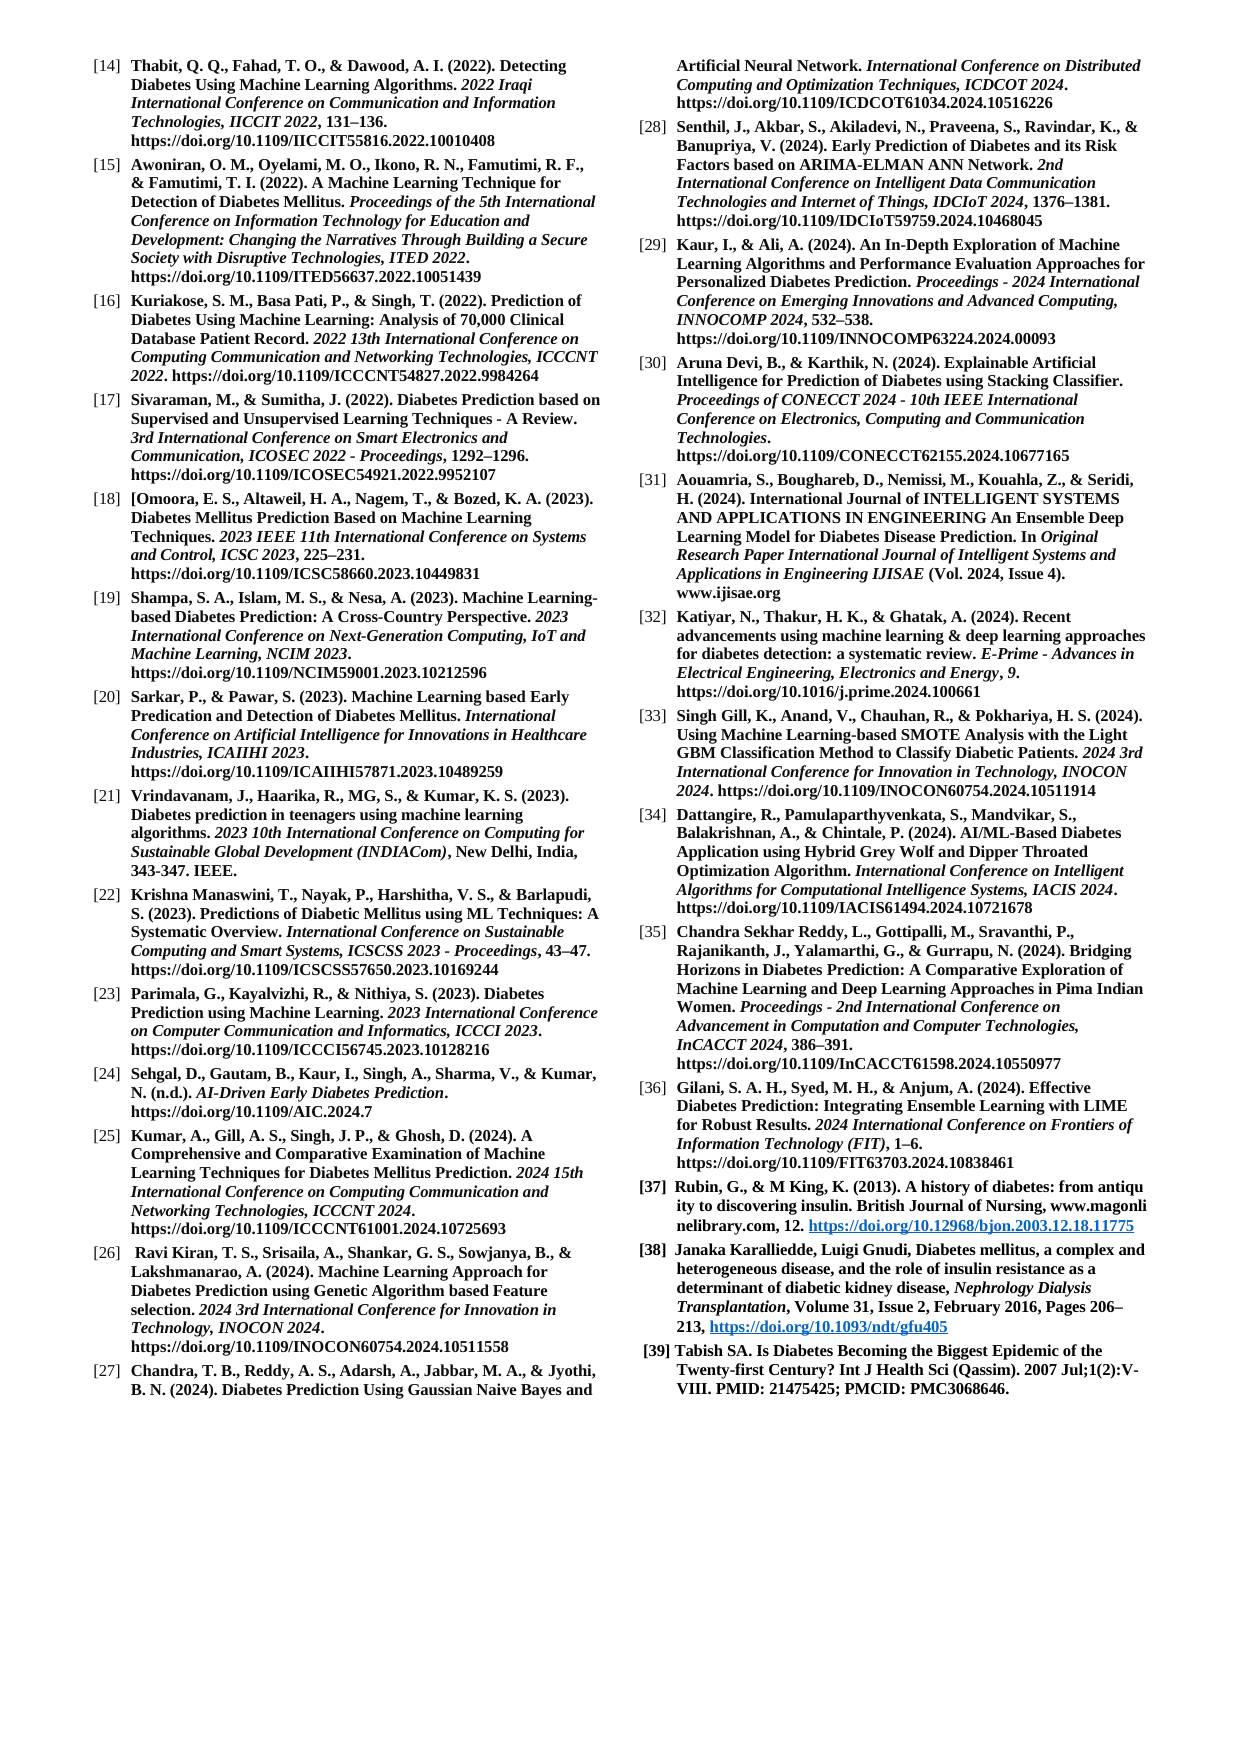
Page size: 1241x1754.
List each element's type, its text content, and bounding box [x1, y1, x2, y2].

text Senthil, J., Akbar, S., Akiladevi, N., Praveena, S., Ravindar, K., & Banupriya, V. (2024). Early Prediction of Diabetes and its Risk Factors based on ARIMA-ELMAN ANN Network. 2nd International Conference on Intelligent Data Communication Technologies and Internet of Things, IDCIoT 2024, 1376–1381. https://doi.org/10.1109/IDCIoT59759.2024.10468045 [639, 118, 1147, 230]
text Chandra, T. B., Reddy, A. S., Adarsh, A., Jabbar, M. A., & Jyothi, B. N. (2024). Diabetes Prediction Using Gaussian Naive Bayes and Artificial Neural Network. International Conference on Distributed Computing and Optimization Techniques, ICDCOT 2024. https://doi.org/10.1109/ICDCOT61034.2024.10516226 [93, 1361, 601, 1399]
text Shampa, S. A., Islam, M. S., & Nesa, A. (2023). Machine Learning-based Diabetes Prediction: A Cross-Country Perspective. 2023 International Conference on Next-Generation Computing, IoT and Machine Learning, NCIM 2023. https://doi.org/10.1109/NCIM59001.2023.10212596 [93, 588, 601, 682]
text [Omoora, E. S., Altaweil, H. A., Nagem, T., & Bozed, K. A. (2023). Diabetes Mellitus Prediction Based on Machine Learning Techniques. 2023 IEEE 11th International Conference on Systems and Control, ICSC 2023, 225–231. https://doi.org/10.1109/ICSC58660.2023.10449831 [93, 489, 601, 583]
text Gilani, S. A. H., Syed, M. H., & Anjum, A. (2024). Effective Diabetes Prediction: Integrating Ensemble Learning with LIME for Robust Results. 2024 International Conference on Frontiers of Information Technology (FIT), 1–6. https://doi.org/10.1109/FIT63703.2024.10838461 [639, 1078, 1147, 1172]
text Thabit, Q. Q., Fahad, T. O., & Dawood, A. I. (2022). Detecting Diabetes Using Machine Learning Algorithms. 2022 Iraqi International Conference on Communication and Information Technologies, IICCIT 2022, 131–136. https://doi.org/10.1109/IICCIT55816.2022.10010408 [93, 56, 601, 150]
text Chandra Sekhar Reddy, L., Gottipalli, M., Sravanthi, P., Rajanikanth, J., Yalamarthi, G., & Gurrapu, N. (2024). Bridging Horizons in Diabetes Prediction: A Comparative Exploration of Machine Learning and Deep Learning Approaches in Pima Indian Women. Proceedings - 2nd International Conference on Advancement in Computation and Computer Technologies, InCACCT 2024, 386–391. https://doi.org/10.1109/InCACCT61598.2024.10550977 [639, 923, 1147, 1073]
text Aruna Devi, B., & Karthik, N. (2024). Explainable Artificial Intelligence for Prediction of Diabetes using Stacking Classifier. Proceedings of CONECCT 2024 - 10th IEEE International Conference on Electronics, Computing and Communication Technologies. https://doi.org/10.1109/CONECCT62155.2024.10677165 [639, 353, 1147, 466]
text Kaur, I., & Ali, A. (2024). An In-Depth Exploration of Machine Learning Algorithms and Performance Evaluation Approaches for Personalized Diabetes Prediction. Proceedings - 2024 International Conference on Emerging Innovations and Advanced Computing, INNOCOMP 2024, 532–538. https://doi.org/10.1109/INNOCOMP63224.2024.00093 [639, 235, 1147, 348]
text Vrindavanam, J., Haarika, R., MG, S., & Kumar, K. S. (2023). Diabetes prediction in teenagers using machine learning algorithms. 2023 10th International Conference on Computing for Sustainable Global Development (INDIACom), New Delhi, India, 343-347. IEEE. [93, 786, 601, 880]
list [39] Tabish SA. Is Diabetes Becoming the Biggest Epidemic of the Twenty-first Century? Int J Health Sci (Qassim). 2007 Jul;1(2):V-VIII. PMID: 21475425; PMCID: PMC3068646. [639, 1341, 1147, 1398]
list [37] Rubin, G., & M King, K. (2013). A history of diabetes: from antiquity to discovering insulin. British Journal of Nursing, www.magonlinelibrary.com, 12. https://doi.org/10.12968/bjon.2003.12.18.11775 [639, 1177, 1147, 1234]
text Kuriakose, S. M., Basa Pati, P., & Singh, T. (2022). Prediction of Diabetes Using Machine Learning: Analysis of 70,000 Clinical Database Patient Record. 2022 13th International Conference on Computing Communication and Networking Technologies, ICCCNT 2022. https://doi.org/10.1109/ICCCNT54827.2022.9984264 [93, 292, 601, 385]
text Kumar, A., Gill, A. S., Singh, J. P., & Ghosh, D. (2024). A Comprehensive and Comparative Examination of Machine Learning Techniques for Diabetes Mellitus Prediction. 2024 15th International Conference on Computing Communication and Networking Technologies, ICCCNT 2024. https://doi.org/10.1109/ICCCNT61001.2024.10725693 [93, 1126, 601, 1238]
text Parimala, G., Kayalvizhi, R., & Nithiya, S. (2023). Diabetes Prediction using Machine Learning. 2023 International Conference on Computer Communication and Informatics, ICCCI 2023. https://doi.org/10.1109/ICCCI56745.2023.10128216 [93, 984, 601, 1059]
text Singh Gill, K., Anand, V., Chauhan, R., & Pokhariya, H. S. (2024). Using Machine Learning-based SMOTE Analysis with the Light GBM Classification Method to Classify Diabetic Patients. 2024 3rd International Conference for Innovation in Technology, INOCON 2024. https://doi.org/10.1109/INOCON60754.2024.10511914 [639, 706, 1147, 800]
text Sarkar, P., & Pawar, S. (2023). Machine Learning based Early Predication and Detection of Diabetes Mellitus. International Conference on Artificial Intelligence for Innovations in Healthcare Industries, ICAIIHI 2023. https://doi.org/10.1109/ICAIIHI57871.2023.10489259 [93, 687, 601, 781]
text Sehgal, D., Gautam, B., Kaur, I., Singh, A., Sharma, V., & Kumar, N. (n.d.). AI-Driven Early Diabetes Prediction. https://doi.org/10.1109/AIC.2024.7 [93, 1064, 601, 1121]
text Sivaraman, M., & Sumitha, J. (2022). Diabetes Prediction based on Supervised and Unsupervised Learning Techniques - A Review. 3rd International Conference on Smart Electronics and Communication, ICOSEC 2022 - Proceedings, 1292–1296. https://doi.org/10.1109/ICOSEC54921.2022.9952107 [93, 391, 601, 484]
text Aouamria, S., Boughareb, D., Nemissi, M., Kouahla, Z., & Seridi, H. (2024). International Journal of INTELLIGENT SYSTEMS AND APPLICATIONS IN ENGINEERING An Ensemble Deep Learning Model for Diabetes Disease Prediction. In Original Research Paper International Journal of Intelligent Systems and Applications in Engineering IJISAE (Vol. 2024, Issue 4). www.ijisae.org [639, 471, 1147, 602]
text Chandra, T. B., Reddy, A. S., Adarsh, A., Jabbar, M. A., & Jyothi, B. N. (2024). Diabetes Prediction Using Gaussian Naive Bayes and Artificial Neural Network. International Conference on Distributed Computing and Optimization Techniques, ICDCOT 2024. https://doi.org/10.1109/ICDCOT61034.2024.10516226 [639, 56, 1147, 112]
list [38] Janaka Karalliedde, Luigi Gnudi, Diabetes mellitus, a complex and heterogeneous disease, and the role of insulin resistance as a determinant of diabetic kidney disease, Nephrology Dialysis Transplantation, Volume 31, Issue 2, February 2016, Pages 206–213, https://doi.org/10.1093/ndt/gfu405 [639, 1240, 1147, 1336]
text Krishna Manaswini, T., Nayak, P., Harshitha, V. S., & Barlapudi, S. (2023). Predictions of Diabetic Mellitus using ML Techniques: A Systematic Overview. International Conference on Sustainable Computing and Smart Systems, ICSCSS 2023 - Proceedings, 43–47. https://doi.org/10.1109/ICSCSS57650.2023.10169244 [93, 885, 601, 979]
text Katiyar, N., Thakur, H. K., & Ghatak, A. (2024). Recent advancements using machine learning & deep learning approaches for diabetes detection: a systematic review. E-Prime - Advances in Electrical Engineering, Electronics and Energy, 9. https://doi.org/10.1016/j.prime.2024.100661 [639, 607, 1147, 701]
text Ravi Kiran, T. S., Srisaila, A., Shankar, G. S., Sowjanya, B., & Lakshmanarao, A. (2024). Machine Learning Approach for Diabetes Prediction using Genetic Algorithm based Feature selection. 2024 3rd International Conference for Innovation in Technology, INOCON 2024. https://doi.org/10.1109/INOCON60754.2024.10511558 [93, 1244, 601, 1356]
text Awoniran, O. M., Oyelami, M. O., Ikono, R. N., Famutimi, R. F., & Famutimi, T. I. (2022). A Machine Learning Technique for Detection of Diabetes Mellitus. Proceedings of the 5th International Conference on Information Technology for Education and Development: Changing the Narratives Through Building a Secure Society with Disruptive Technologies, ITED 2022. https://doi.org/10.1109/ITED56637.2022.10051439 [93, 155, 601, 286]
text Dattangire, R., Pamulaparthyvenkata, S., Mandvikar, S., Balakrishnan, A., & Chintale, P. (2024). AI/ML-Based Diabetes Application using Hybrid Grey Wolf and Dipper Throated Optimization Algorithm. International Conference on Intelligent Algorithms for Computational Intelligence Systems, IACIS 2024. https://doi.org/10.1109/IACIS61494.2024.10721678 [639, 805, 1147, 918]
